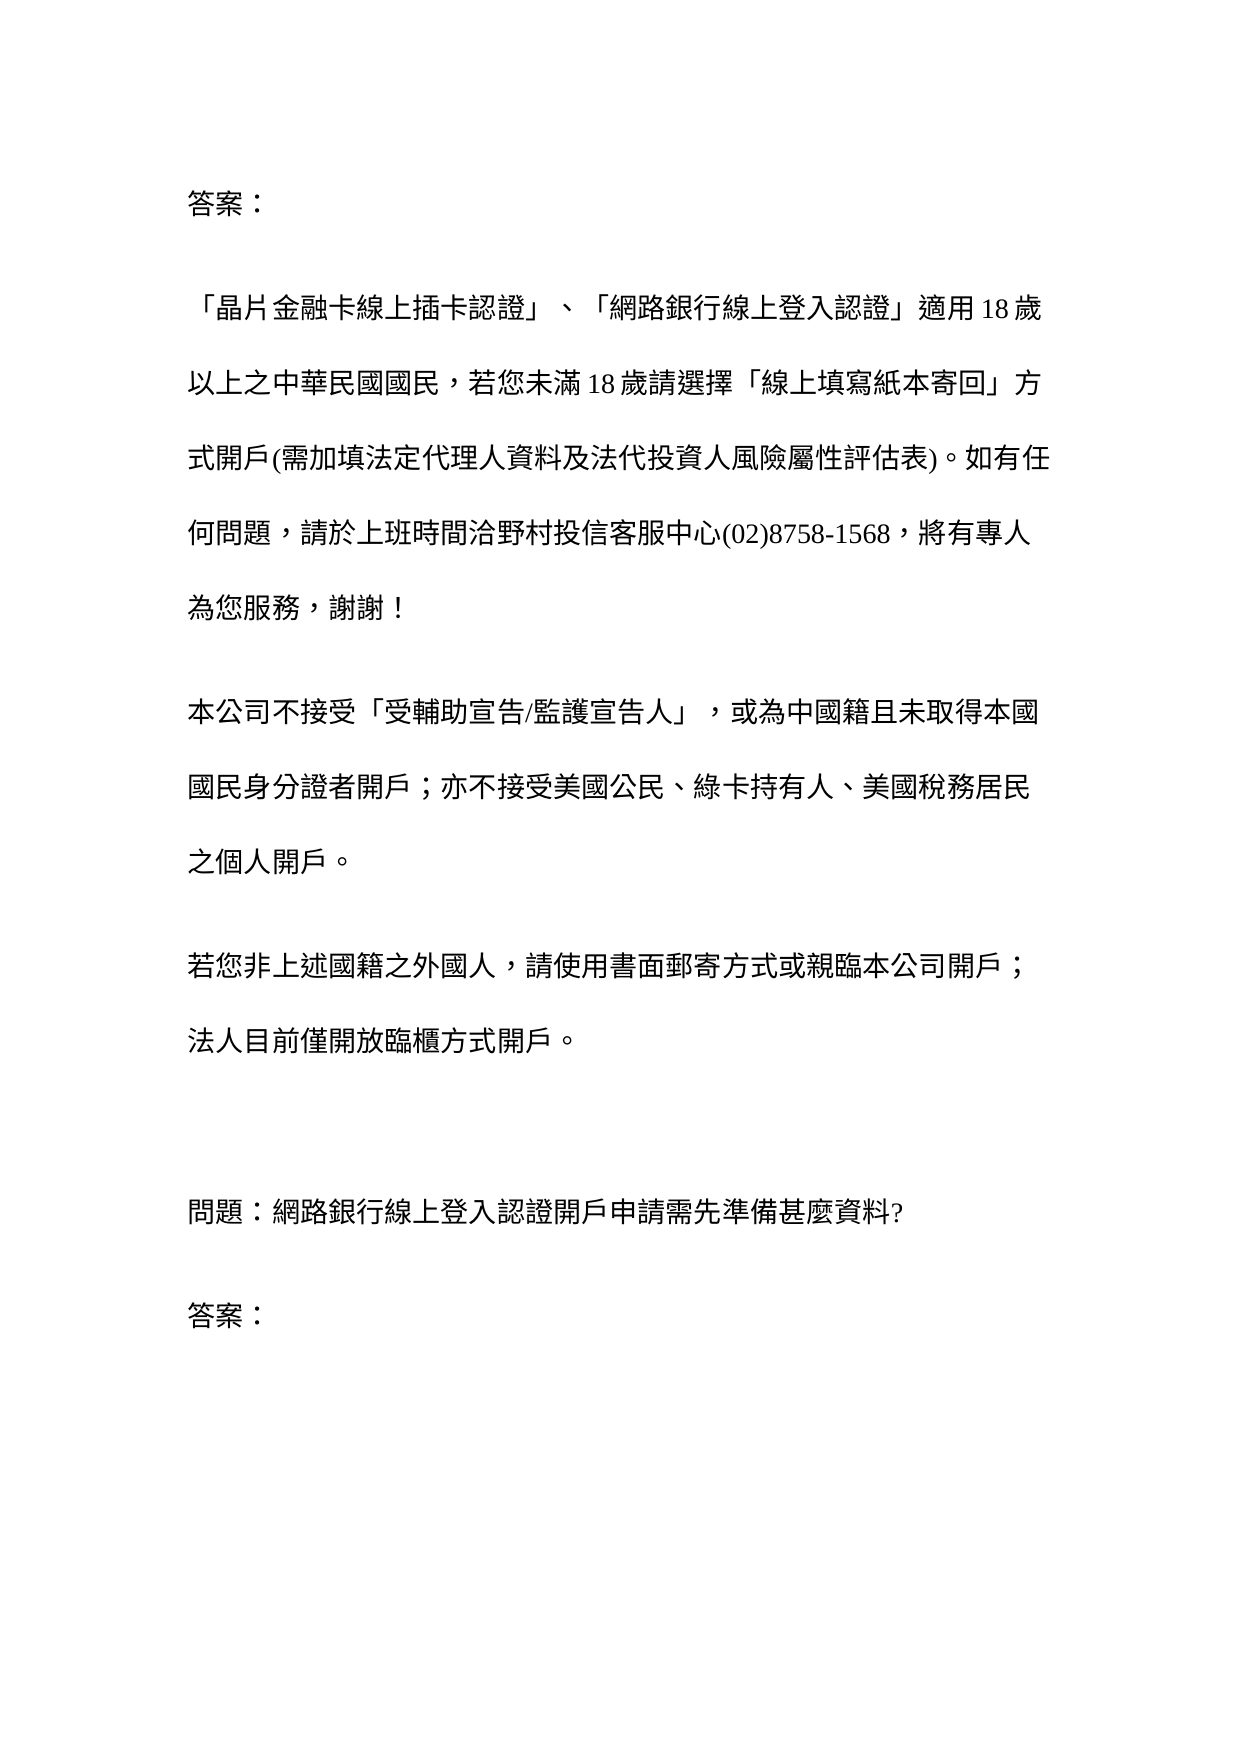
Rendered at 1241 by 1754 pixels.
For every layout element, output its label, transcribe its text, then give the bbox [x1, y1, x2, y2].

text 若您非上述國籍之外國人，請使用書面郵寄方式或親臨本公司開戶；法人目前僅開放臨櫃方式開戶。 [187, 927, 1053, 1077]
text 問題：網路銀行線上登入認證開戶申請需先準備甚麼資料? [187, 1173, 1053, 1248]
text 「晶片金融卡線上插卡認證」、「網路銀行線上登入認證」適用18歲以上之中華民國國民，若您未滿18歲請選擇「線上填寫紙本寄回」方式開戶(需加填法定代理人資料及法代投資人風險屬性評估表)。如有任何問題，請於上班時間洽野村投信客服中心(02)8758-1568，將有專人為您服務，謝謝！ [187, 269, 1053, 644]
text 本公司不接受「受輔助宣告/監護宣告人」，或為中國籍且未取得本國國民身分證者開戶；亦不接受美國公民、綠卡持有人、美國稅務居民之個人開戶。 [187, 673, 1053, 898]
text 答案： [187, 1277, 1053, 1352]
text 答案： [187, 164, 1053, 239]
